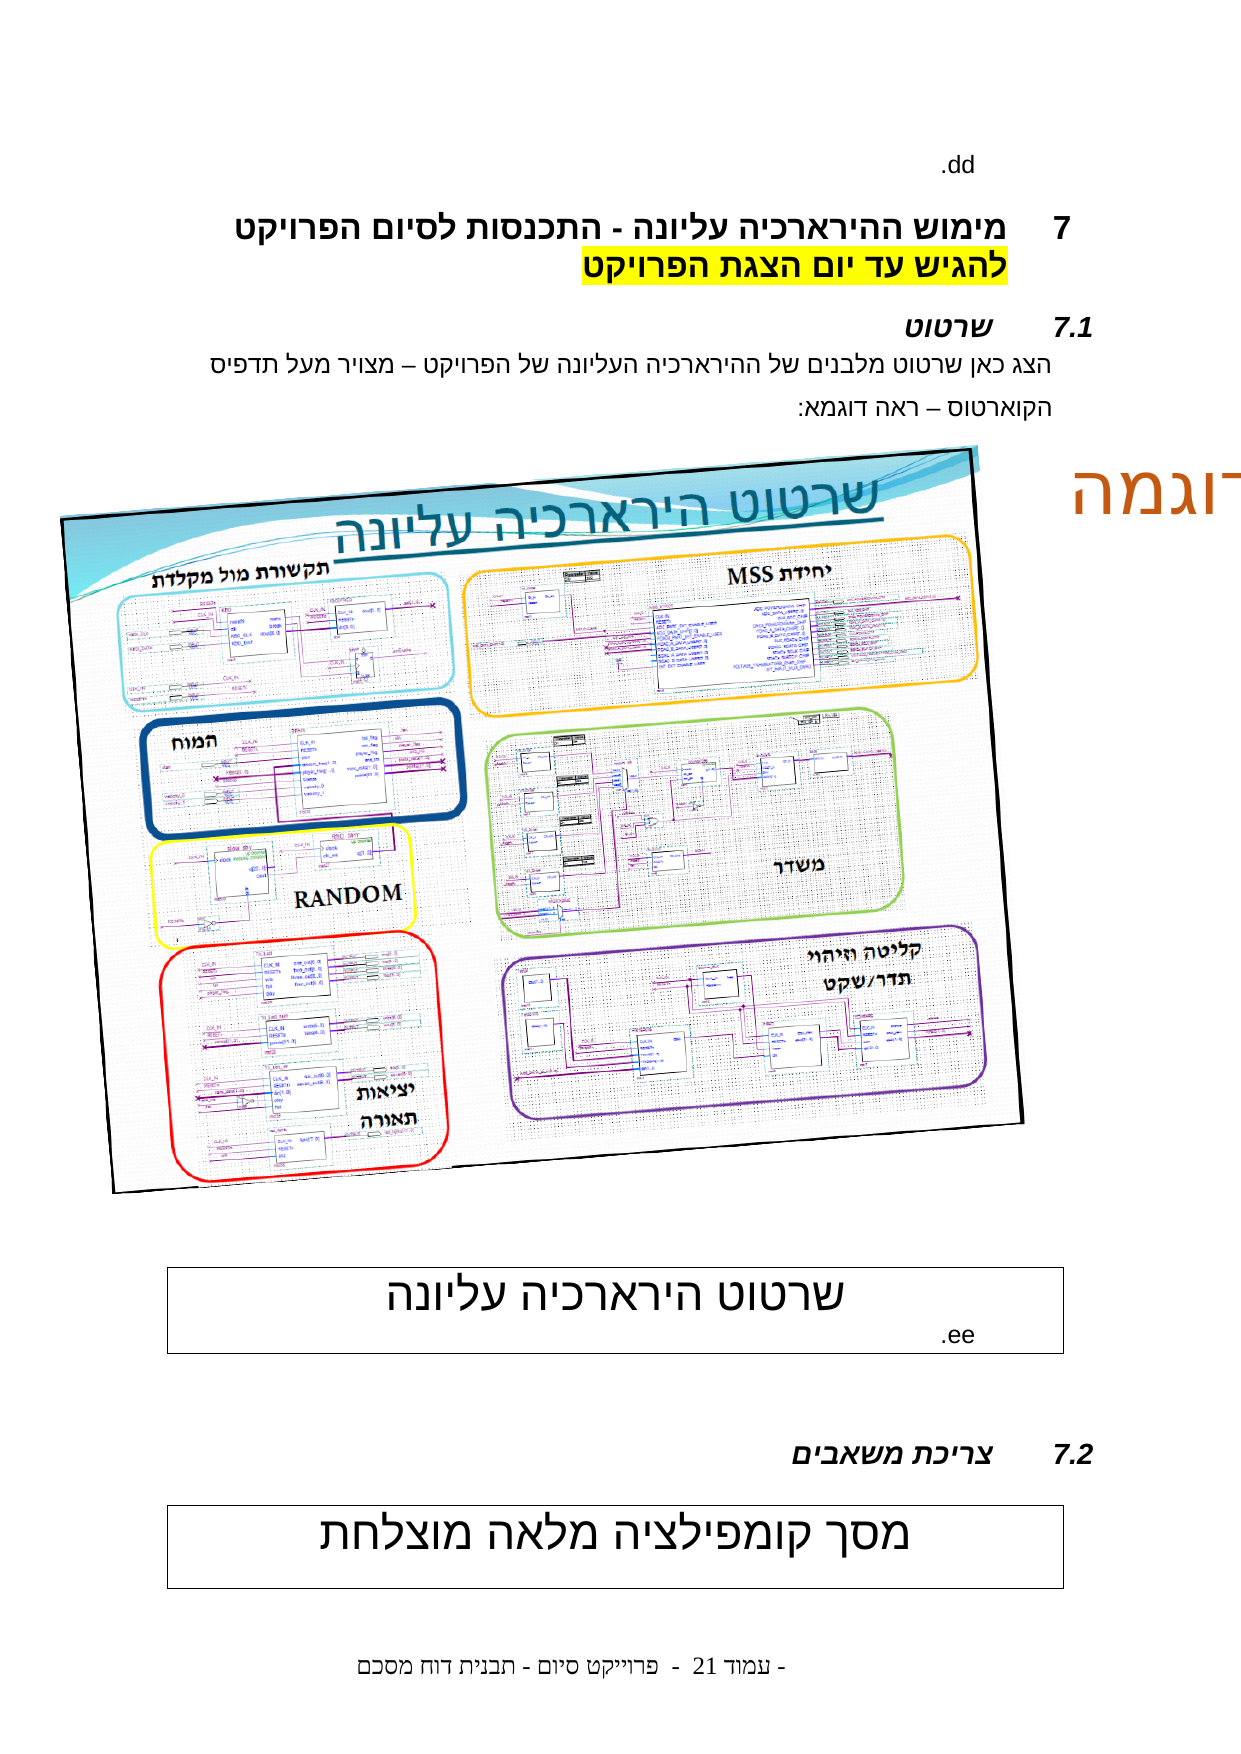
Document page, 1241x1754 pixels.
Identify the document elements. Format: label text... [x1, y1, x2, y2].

table_header שרטוט הירארכיה עליונה [168, 1268, 1063, 1353]
subtitle מימוש ההירארכיה עליונה - התכנסות לסיום הפרויקט להגיש עד יום הצגת הפרויקט [133, 208, 1053, 285]
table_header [168, 1506, 1063, 1588]
subtitle צריכת משאבים [133, 1437, 1053, 1470]
subtitle שרטוט [133, 310, 1053, 343]
text הצג כאן שרטוט מלבנים של ההירארכיה העליונה של הפרויקט – מצויר מעל תדפיס הקוארטוס – ראה דוגמא: [133, 350, 1053, 422]
picture [61, 445, 1029, 1194]
